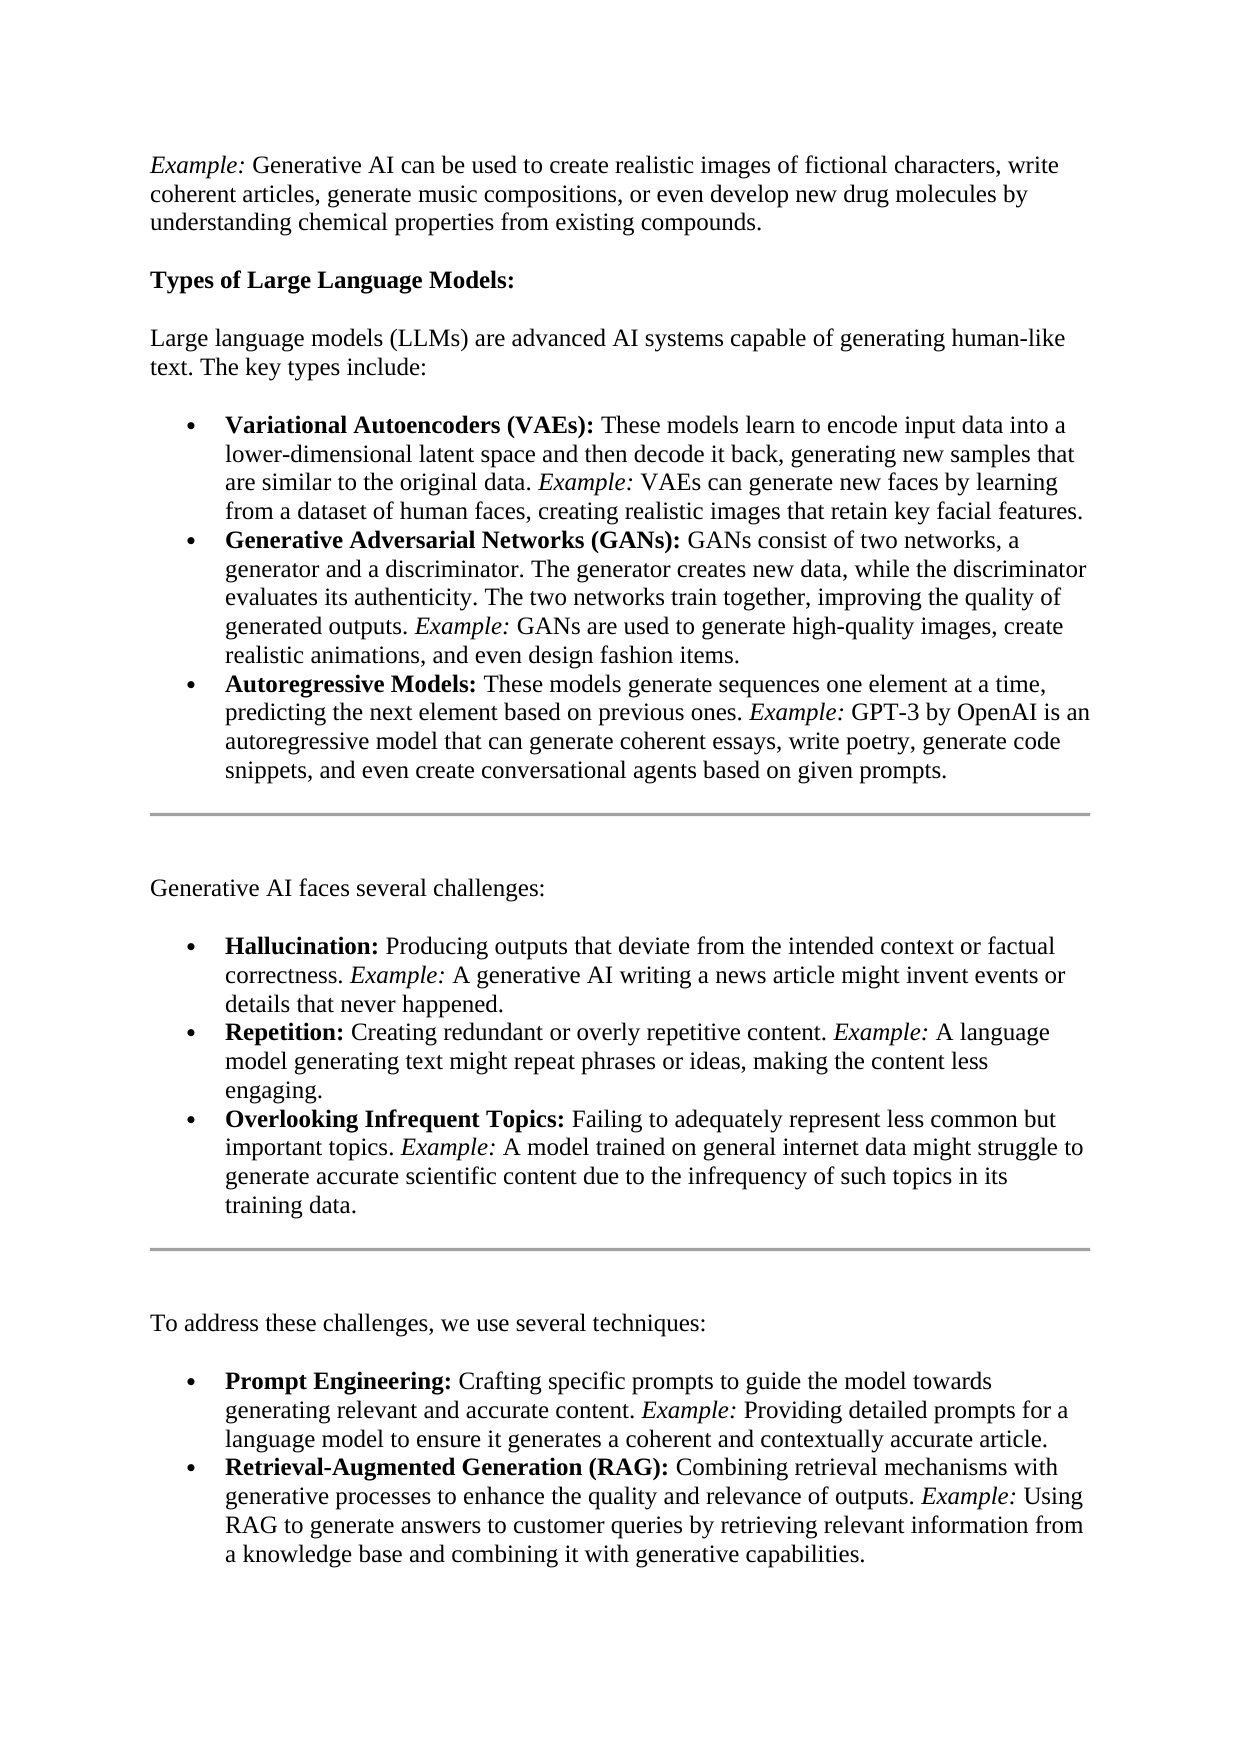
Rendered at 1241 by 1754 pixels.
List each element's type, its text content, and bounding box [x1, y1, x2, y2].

text To address these challenges, we use several techniques: [150, 1308, 1090, 1337]
text Large language models (LLMs) are advanced AI systems capable of generating human-like text. The key types include: [150, 323, 1090, 381]
list Generative Adversarial Networks (GANs): GANs consist of two networks, a generator and a discriminator. The generator creates new data, while the discriminator evaluates its authenticity. The two networks train together, improving the quality of generated outputs. Example: GANs are used to generate high-quality images, create realistic animations, and even design fashion items. [187, 525, 1090, 669]
list Prompt Engineering: Crafting specific prompts to guide the model towards generating relevant and accurate content. Example: Providing detailed prompts for a language model to ensure it generates a coherent and contextually accurate article. [187, 1366, 1090, 1452]
text Example: Generative AI can be used to create realistic images of fictional characters, write coherent articles, generate music compositions, or even develop new drug molecules by understanding chemical properties from existing compounds. [150, 150, 1090, 236]
list Autoregressive Models: These models generate sequences one element at a time, predicting the next element based on previous ones. Example: GPT-3 by OpenAI is an autoregressive model that can generate coherent essays, write poetry, generate code snippets, and even create conversational agents based on given prompts. [187, 669, 1090, 784]
text Generative AI faces several challenges: [150, 873, 1090, 902]
list Repetition: Creating redundant or overly repetitive content. Example: A language model generating text might repeat phrases or ideas, making the content less engaging. [187, 1017, 1090, 1104]
text Types of Large Language Models: [150, 265, 1090, 294]
list Variational Autoencoders (VAEs): These models learn to encode input data into a lower-dimensional latent space and then decode it back, generating new samples that are similar to the original data. Example: VAEs can generate new faces by learning from a dataset of human faces, creating realistic images that retain key facial features. [187, 410, 1090, 525]
list Retrieval-Augmented Generation (RAG): Combining retrieval mechanisms with generative processes to enhance the quality and relevance of outputs. Example: Using RAG to generate answers to customer queries by retrieving relevant information from a knowledge base and combining it with generative capabilities. [187, 1452, 1090, 1567]
list Overlooking Infrequent Topics: Failing to adequately represent less common but important topics. Example: A model trained on general internet data might struggle to generate accurate scientific content due to the infrequency of such topics in its training data. [187, 1104, 1090, 1219]
list Hallucination: Producing outputs that deviate from the intended context or factual correctness. Example: A generative AI writing a news article might invent events or details that never happened. [187, 931, 1090, 1017]
